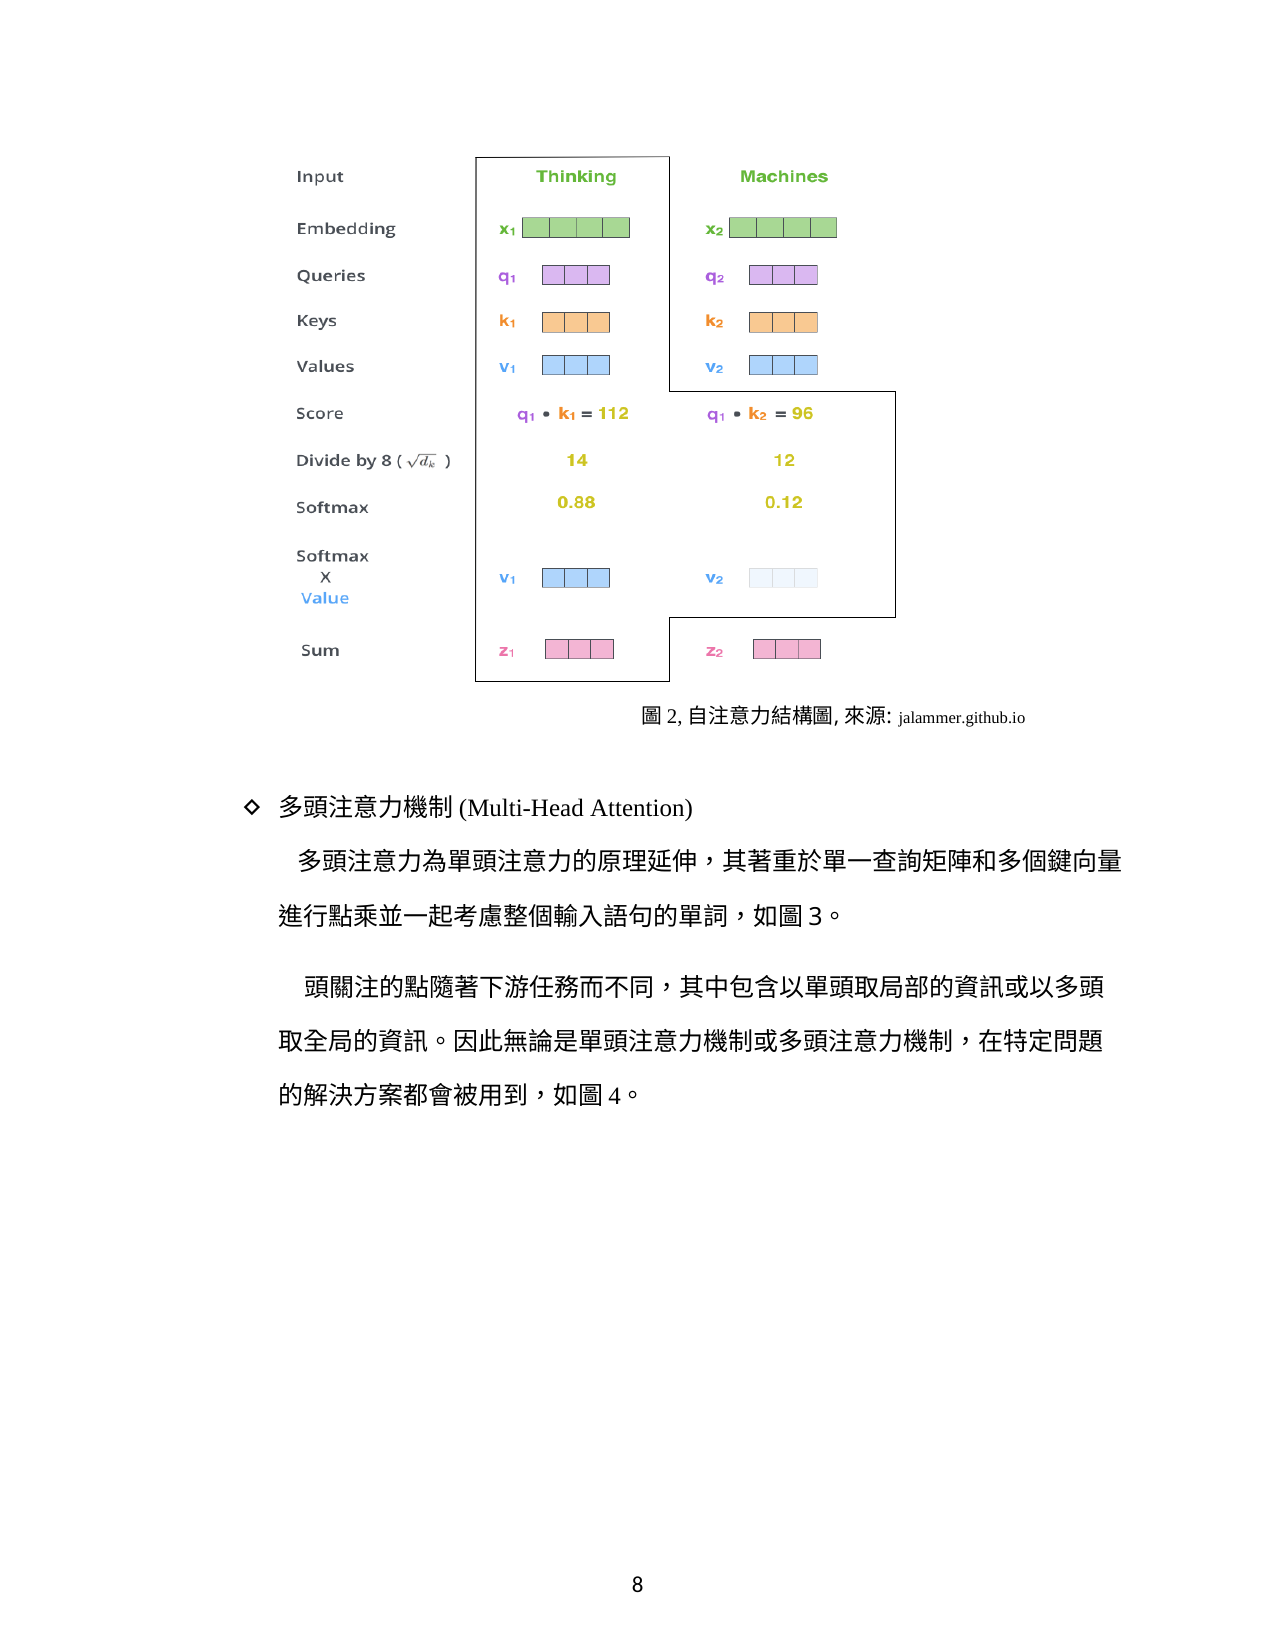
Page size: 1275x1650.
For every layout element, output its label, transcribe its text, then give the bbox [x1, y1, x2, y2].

list 圖 2, 自注意力結構圖, 來源: jalammer.github.io [278, 699, 1125, 773]
text 多頭注意力為單頭注意力的原理延伸，其著重於單一查詢矩陣和多個鍵向量進行點乘並一起考慮整個輸入語句的單詞，如圖3。 [278, 842, 1125, 932]
picture [278, 150, 900, 685]
text 頭關注的點隨著下游任務而不同，其中包含以單頭取局部的資訊或以多頭取全局的資訊。因此無論是單頭注意力機制或多頭注意力機制，在特定問題的解決方案都會被用到，如圖4。 [278, 967, 1125, 1112]
list 多頭注意力機制 (Multi-Head Attention) [241, 787, 1125, 823]
